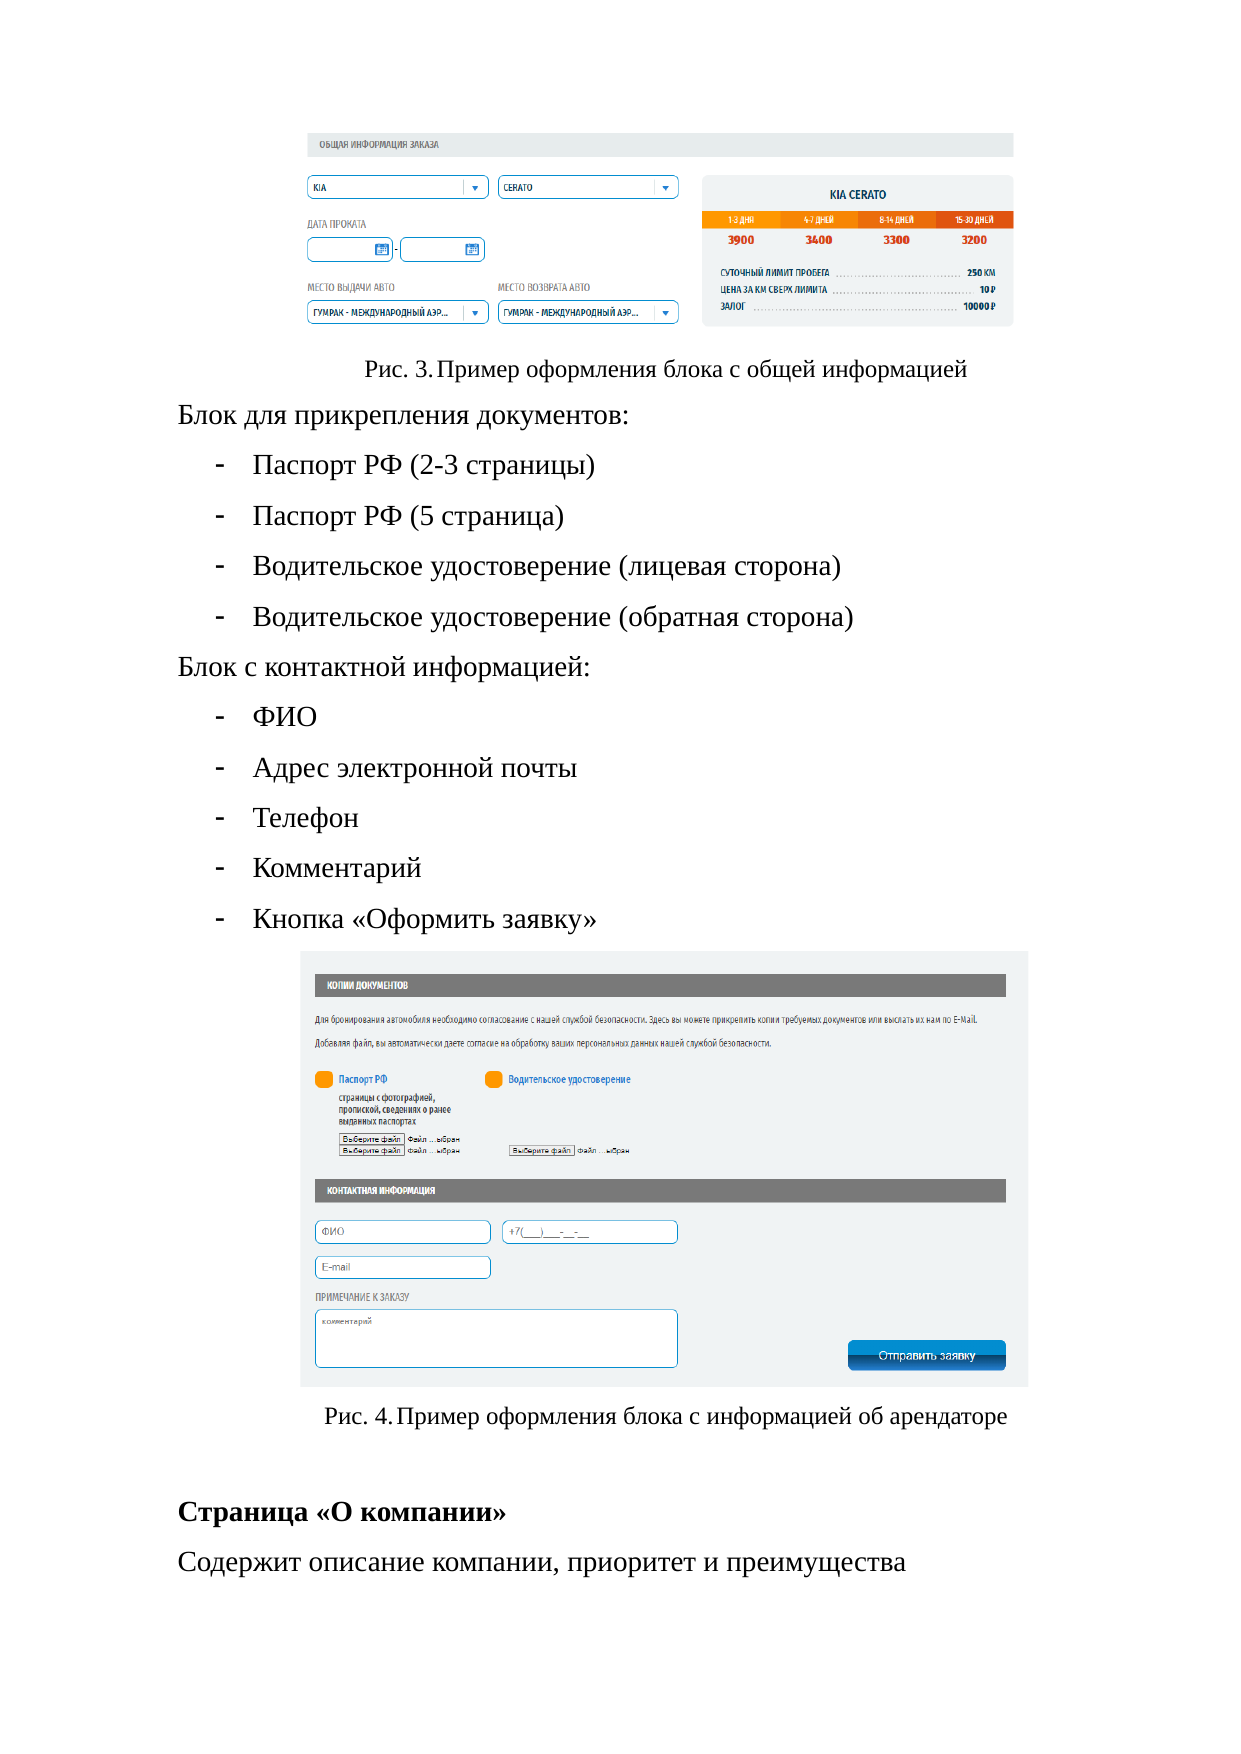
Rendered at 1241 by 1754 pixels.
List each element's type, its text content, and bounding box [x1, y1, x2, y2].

list Водительское удостоверение (лицевая сторона) [215, 548, 1152, 582]
list Комментарий [215, 851, 1152, 884]
picture [292, 118, 1037, 341]
list Пример оформления блока с общей информацией [215, 354, 1152, 383]
picture [300, 951, 1029, 1387]
text Содержит описание компании, приоритет и преимущества [177, 1544, 1152, 1578]
list Телефон [215, 800, 1152, 834]
list ФИО [215, 699, 1152, 733]
list Пример оформления блока с информацией об арендаторе [215, 1401, 1152, 1429]
list Водительское удостоверение (обратная сторона) [215, 599, 1152, 632]
list Паспорт РФ (2-3 страницы) [215, 447, 1152, 481]
text Страница «О компании» [177, 1494, 1152, 1528]
text Блок для прикрепления документов: [177, 397, 1152, 431]
text Блок с контактной информацией: [177, 649, 1152, 683]
list Паспорт РФ (5 страница) [215, 498, 1152, 531]
list Кнопка «Оформить заявку» [215, 901, 1152, 935]
list Адрес электронной почты [215, 750, 1152, 783]
